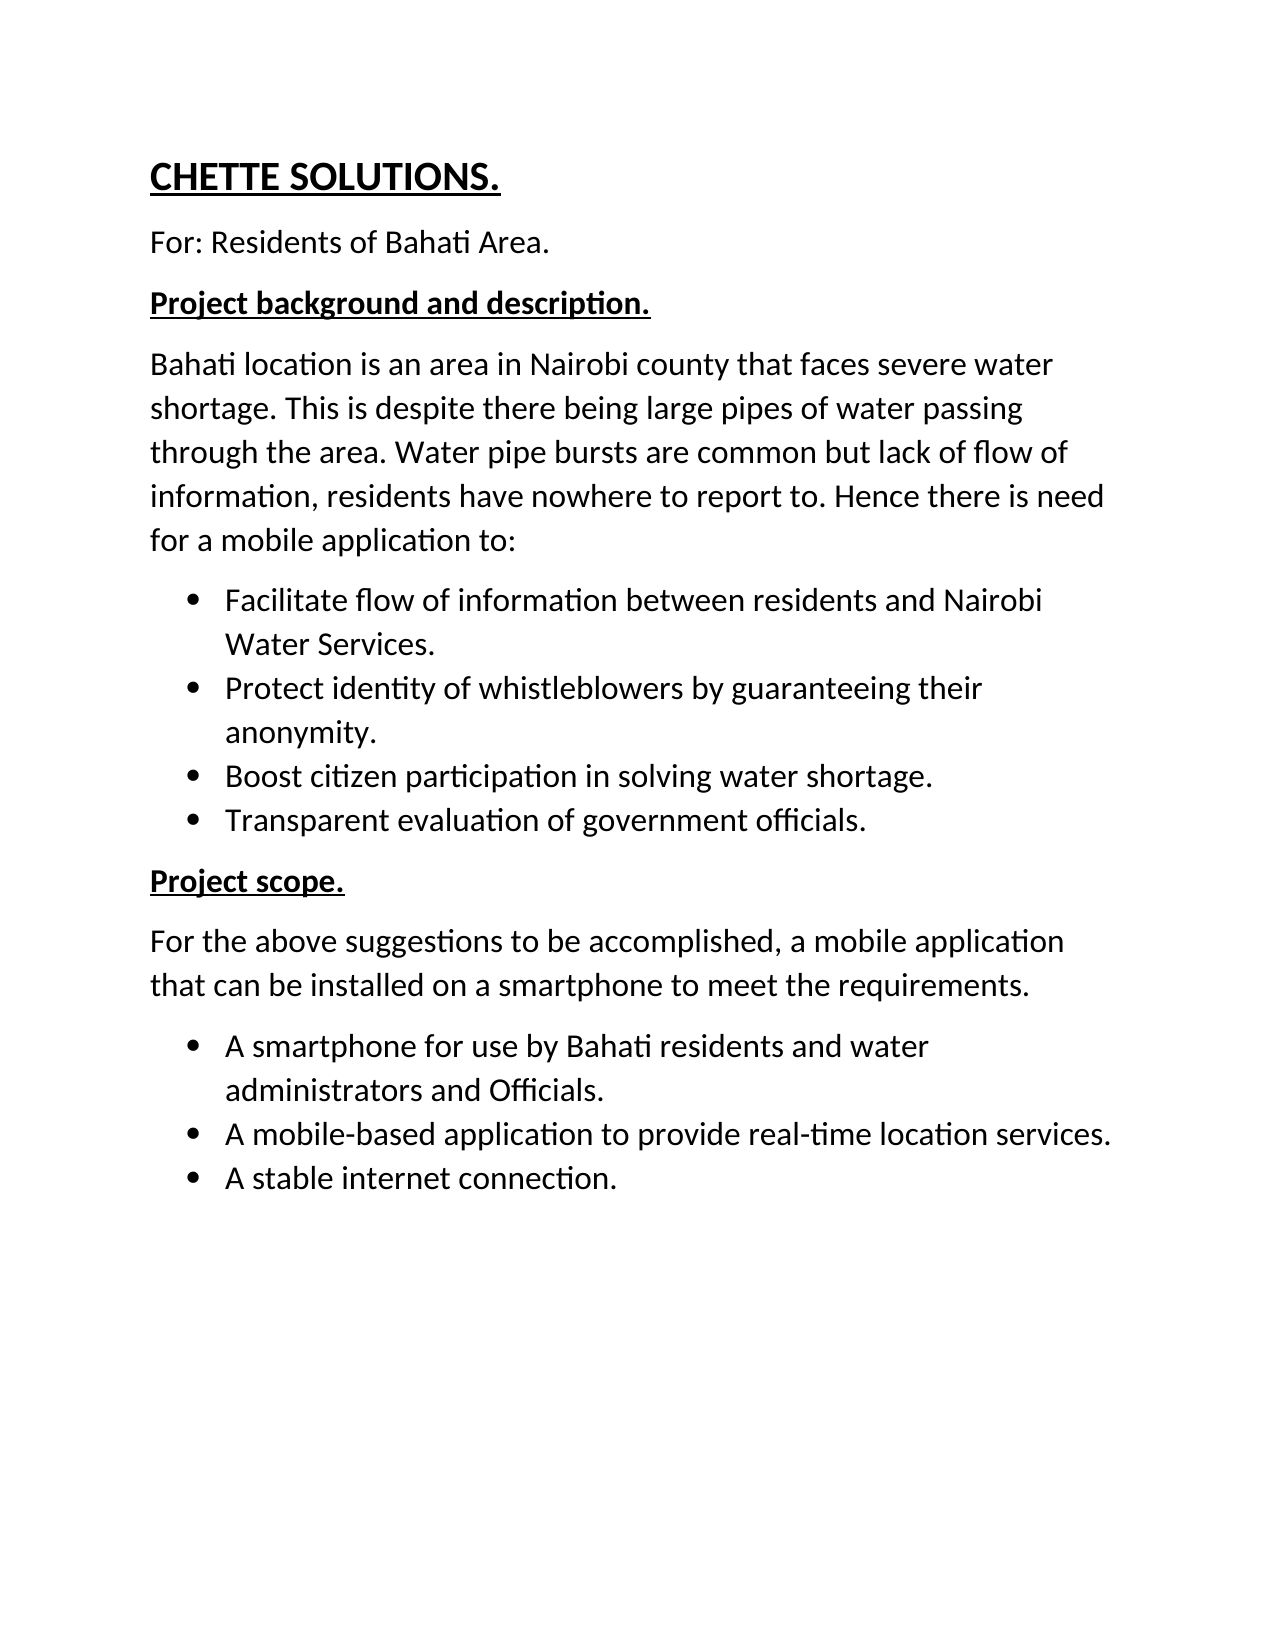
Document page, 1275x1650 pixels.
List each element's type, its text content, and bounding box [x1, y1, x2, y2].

text For the above suggestions to be accomplished, a mobile application that can be installed on a smartphone to meet the requirements. [150, 920, 1125, 1005]
list A smartphone for use by Bahati residents and water administrators and Officials. [187, 1025, 1125, 1109]
text Project background and description. [150, 282, 1125, 323]
list Boost citizen participation in solving water shortage. [187, 755, 1125, 796]
text Bahati location is an area in Nairobi county that faces severe water shortage. This is despite there being large pipes of water passing through the area. Water pipe bursts are common but lack of flow of information, residents have nowhere to report to. Hence there is need for a mobile application to: [150, 343, 1125, 559]
list Protect identity of whistleblowers by guaranteeing their anonymity. [187, 667, 1125, 752]
list Transparent evaluation of government officials. [187, 799, 1125, 840]
text For: Residents of Bahati Area. [150, 222, 1125, 262]
text CHETTE SOLUTIONS. [150, 150, 1125, 201]
text Project scope. [150, 860, 1125, 900]
list A mobile-based application to provide real-time location services. [187, 1113, 1125, 1153]
list Facilitate flow of information between residents and Nairobi Water Services. [187, 579, 1125, 664]
list A stable internet connection. [187, 1157, 1125, 1197]
